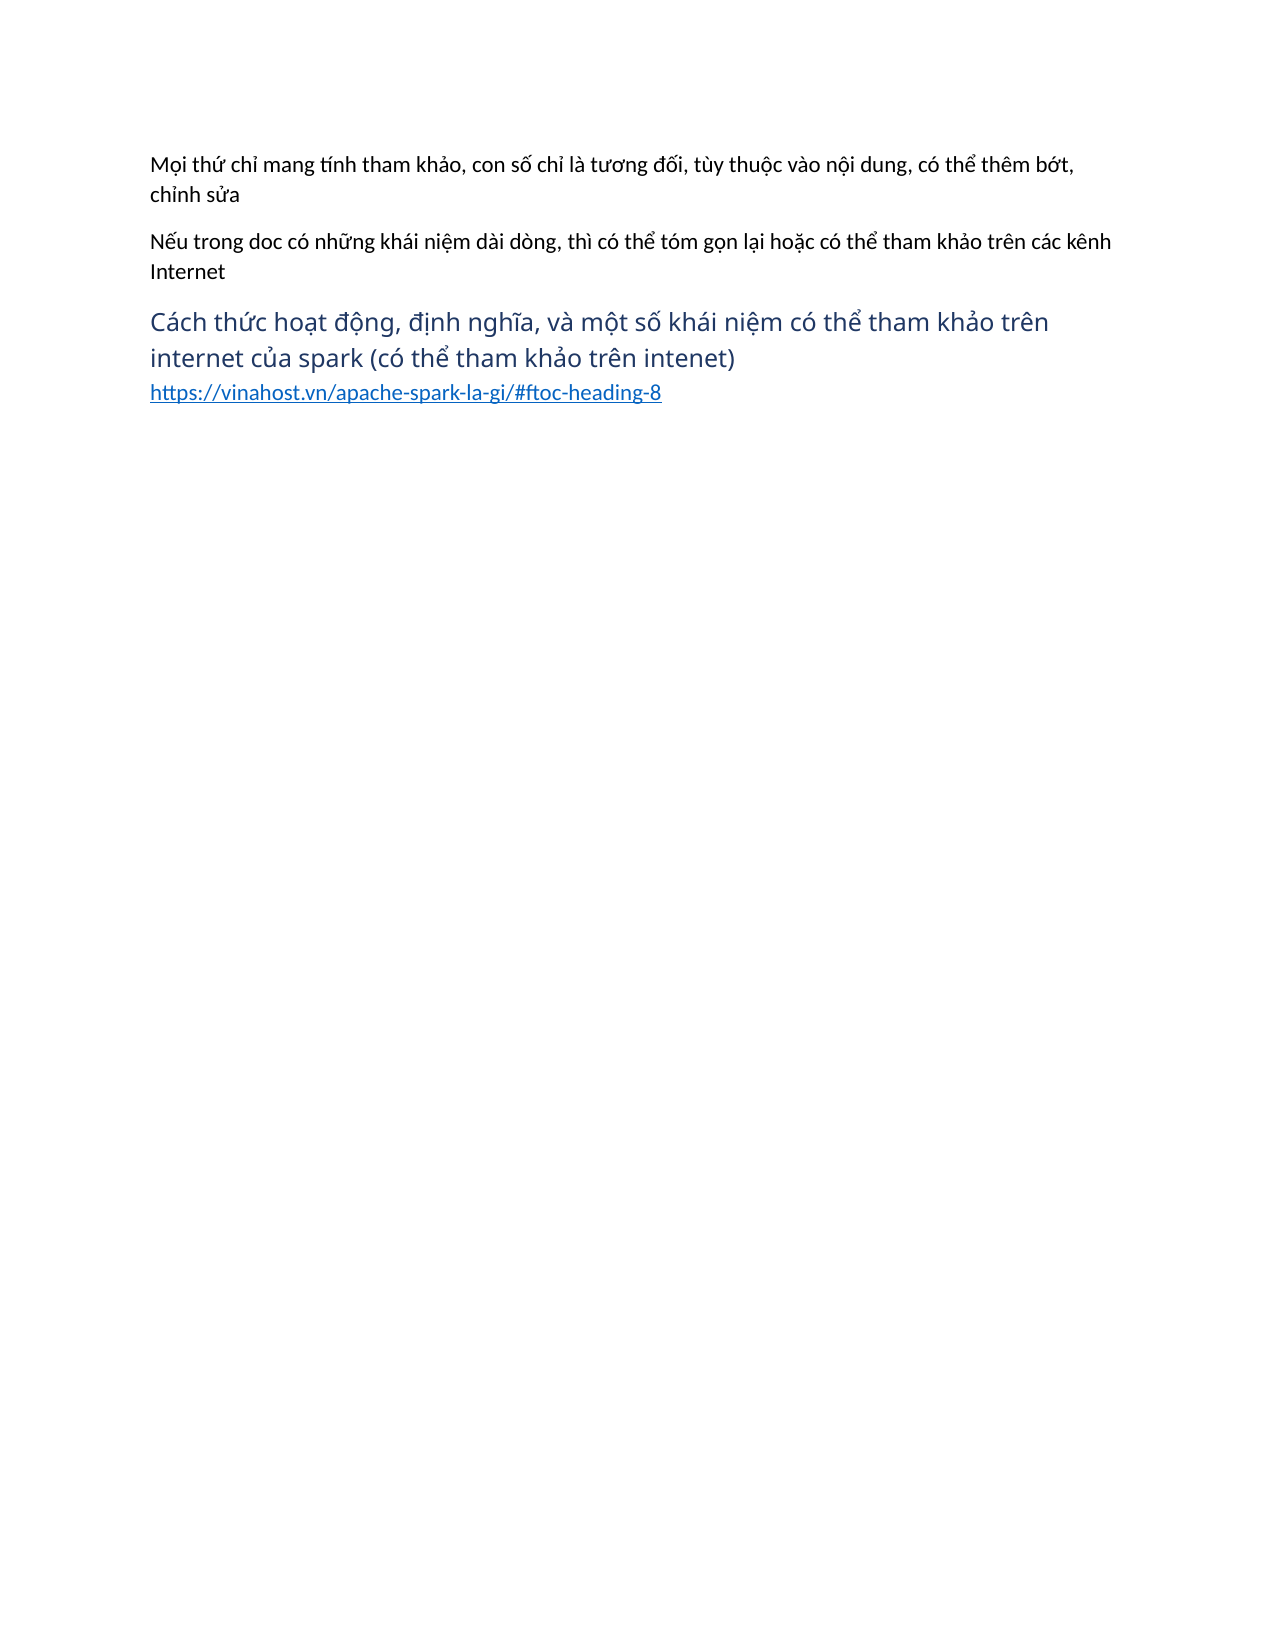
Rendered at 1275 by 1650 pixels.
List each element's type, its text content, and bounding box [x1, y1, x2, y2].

text Mọi thứ chỉ mang tính tham khảo, con số chỉ là tương đối, tùy thuộc vào nội dung, có thể thêm bớt, chỉnh sửa [150, 150, 1125, 208]
text https://vinahost.vn/apache-spark-la-gi/#ftoc-heading-8 [150, 378, 1125, 406]
text Nếu trong doc có những khái niệm dài dòng, thì có thể tóm gọn lại hoặc có thể tham khảo trên các kênh Internet [150, 227, 1125, 285]
subtitle Cách thức hoạt động, định nghĩa, và một số khái niệm có thể tham khảo trên internet của spark (có thể tham khảo trên intenet) [150, 304, 1125, 375]
